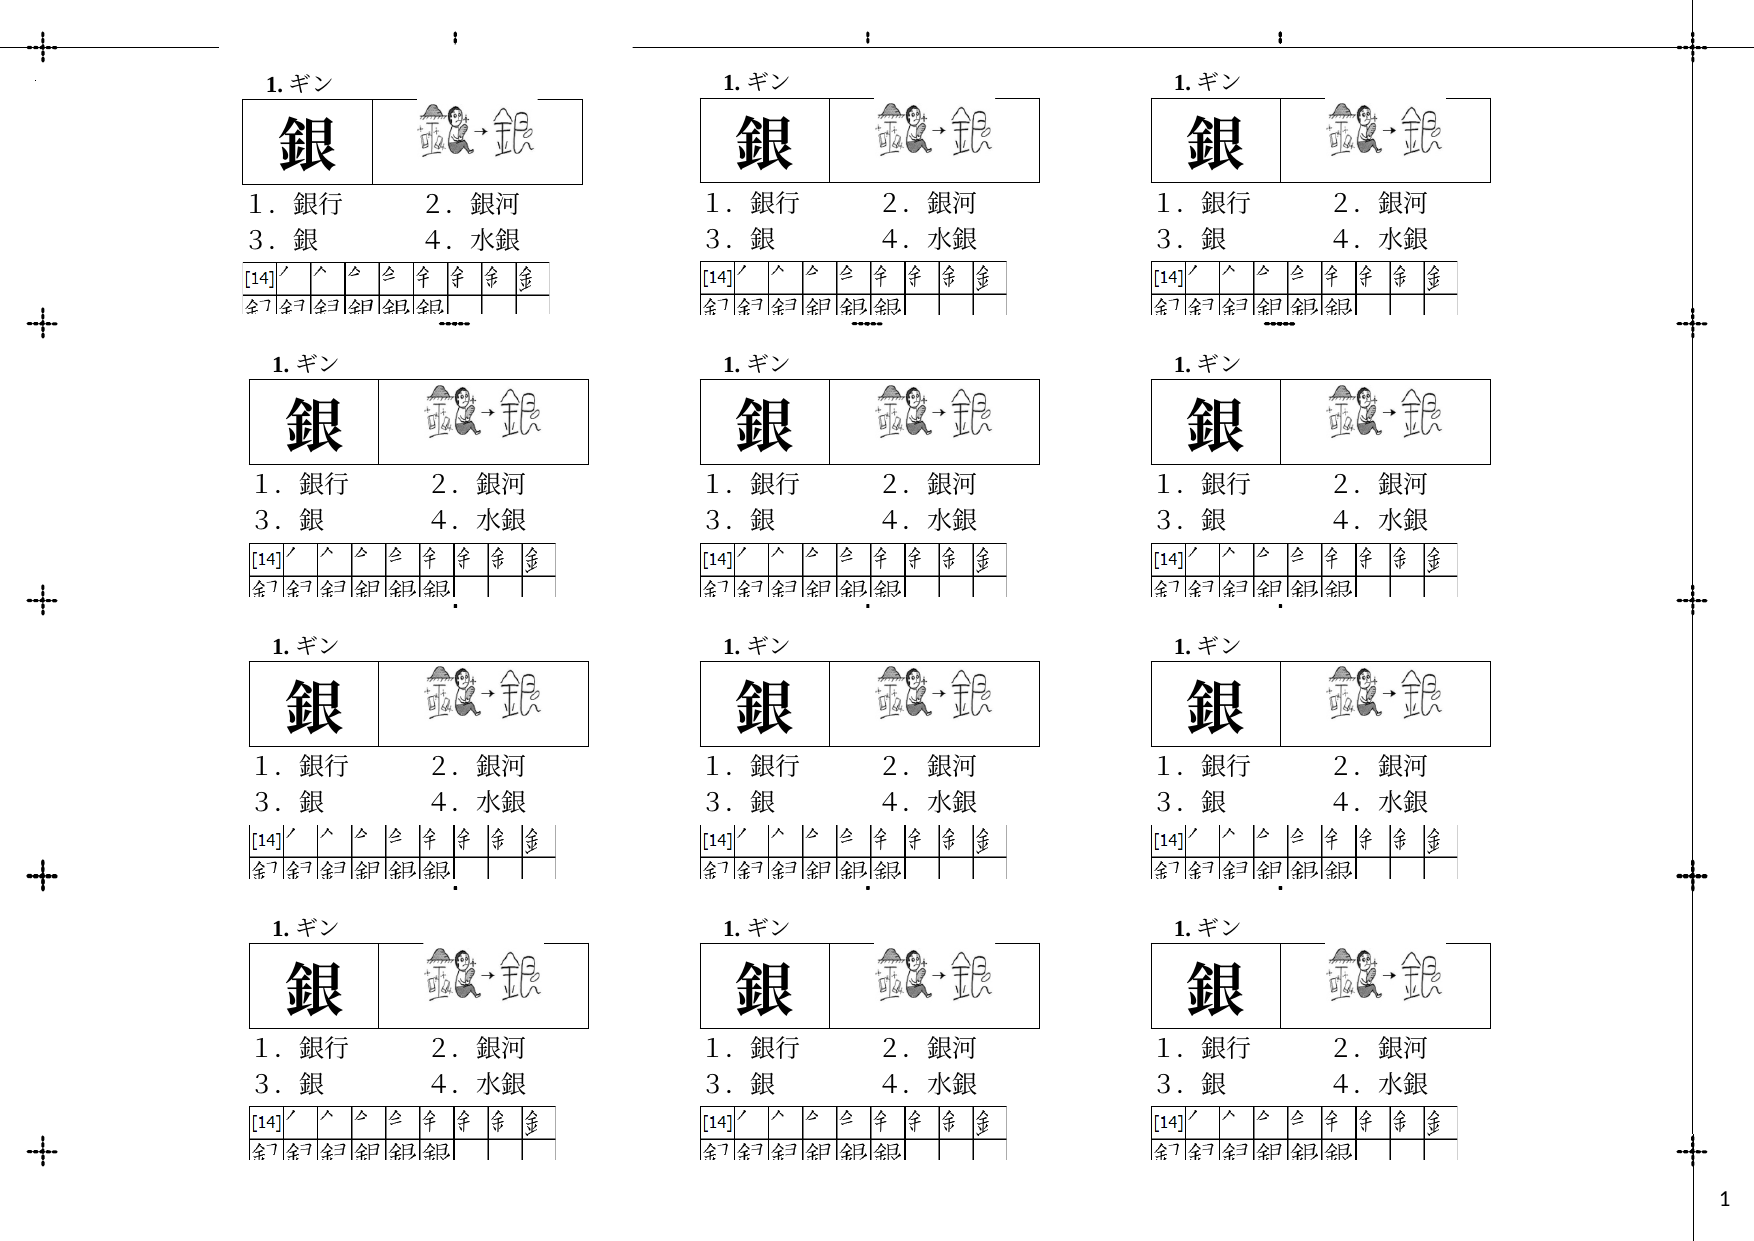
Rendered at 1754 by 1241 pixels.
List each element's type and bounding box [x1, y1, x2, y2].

picture [242, 262, 550, 314]
picture [249, 825, 556, 879]
picture [1325, 380, 1446, 446]
picture [1151, 1106, 1458, 1160]
picture [700, 261, 1007, 315]
picture [874, 943, 996, 1009]
picture [417, 99, 538, 165]
picture [423, 662, 544, 727]
picture [1325, 98, 1446, 164]
picture [249, 1106, 556, 1160]
picture [423, 943, 544, 1009]
picture [423, 380, 544, 446]
picture [874, 380, 996, 446]
picture [249, 543, 556, 597]
picture [1325, 943, 1446, 1009]
picture [700, 543, 1007, 597]
picture [700, 1106, 1007, 1160]
picture [1151, 543, 1458, 597]
picture [700, 825, 1007, 879]
picture [1151, 261, 1458, 315]
picture [874, 662, 996, 727]
picture [1151, 825, 1458, 879]
picture [1325, 662, 1446, 727]
picture [874, 98, 996, 164]
